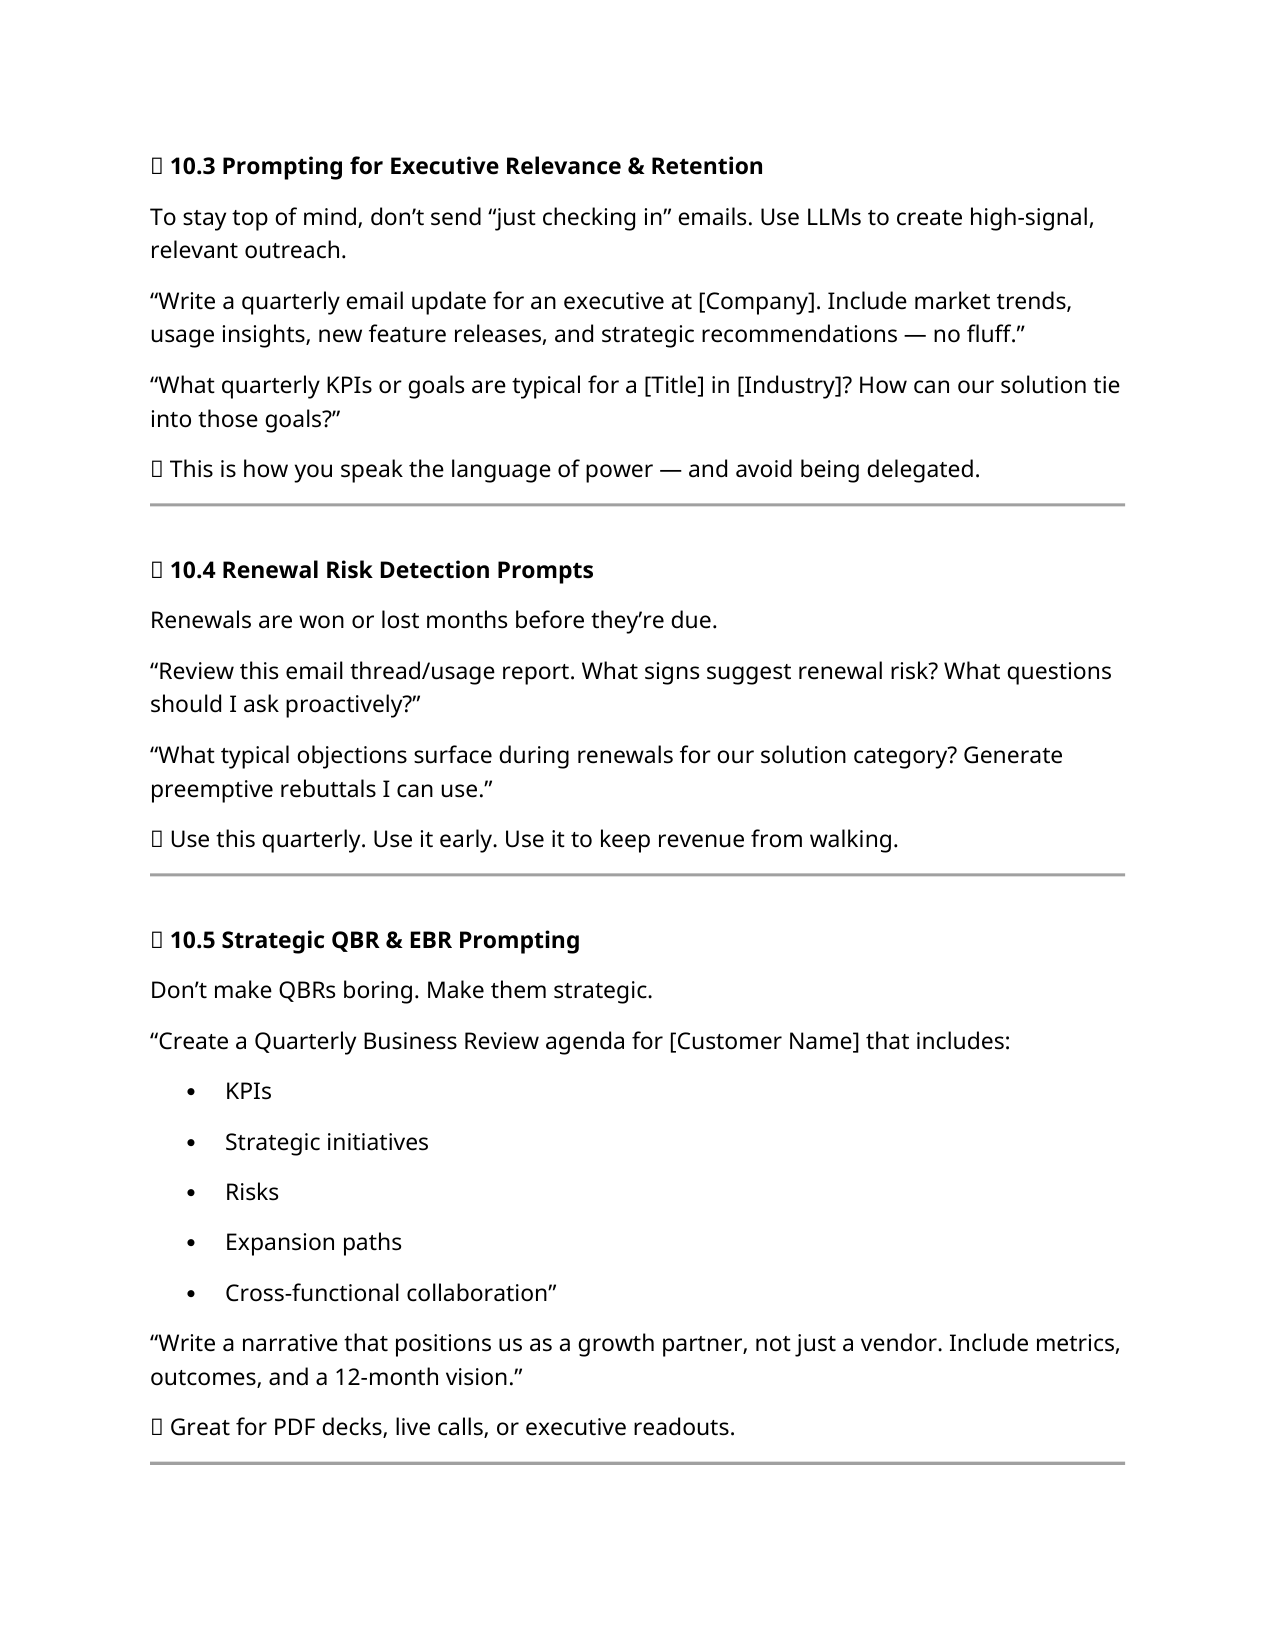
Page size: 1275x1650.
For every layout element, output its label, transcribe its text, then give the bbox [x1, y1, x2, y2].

list Cross-functional collaboration” [187, 1277, 1125, 1308]
list Strategic initiatives [187, 1125, 1125, 1157]
text ✅ This is how you speak the language of power — and avoid being delegated. [150, 453, 1125, 484]
text “What quarterly KPIs or goals are typical for a [Title] in [Industry]? How can our solution tie into those goals?” [150, 369, 1125, 434]
text To stay top of mind, don’t send “just checking in” emails. Use LLMs to create high-signal, relevant outreach. [150, 200, 1125, 265]
text “Review this email thread/usage report. What signs suggest renewal risk? What questions should I ask proactively?” [150, 654, 1125, 719]
list Risks [187, 1176, 1125, 1207]
text “Create a Quarterly Business Review agenda for [Customer Name] that includes: [150, 1024, 1125, 1056]
text ✅ Great for PDF decks, live calls, or executive readouts. [150, 1411, 1125, 1442]
text Don’t make QBRs boring. Make them strategic. [150, 974, 1125, 1005]
text ✅ Use this quarterly. Use it early. Use it to keep revenue from walking. [150, 823, 1125, 854]
text “Write a narrative that positions us as a growth partner, not just a vendor. Include metrics, outcomes, and a 12-month vision.” [150, 1327, 1125, 1392]
text “What typical objections surface during renewals for our solution category? Generate preemptive rebuttals I can use.” [150, 739, 1125, 804]
text 🔁 10.4 Renewal Risk Detection Prompts [150, 554, 1125, 585]
text 💡 10.3 Prompting for Executive Relevance & Retention [150, 150, 1125, 181]
text 🧭 10.5 Strategic QBR & EBR Prompting [150, 924, 1125, 955]
list Expansion paths [187, 1226, 1125, 1257]
list KPIs [187, 1075, 1125, 1106]
text “Write a quarterly email update for an executive at [Company]. Include market trends, usage insights, new feature releases, and strategic recommendations — no fluff.” [150, 284, 1125, 349]
text Renewals are won or lost months before they’re due. [150, 604, 1125, 635]
